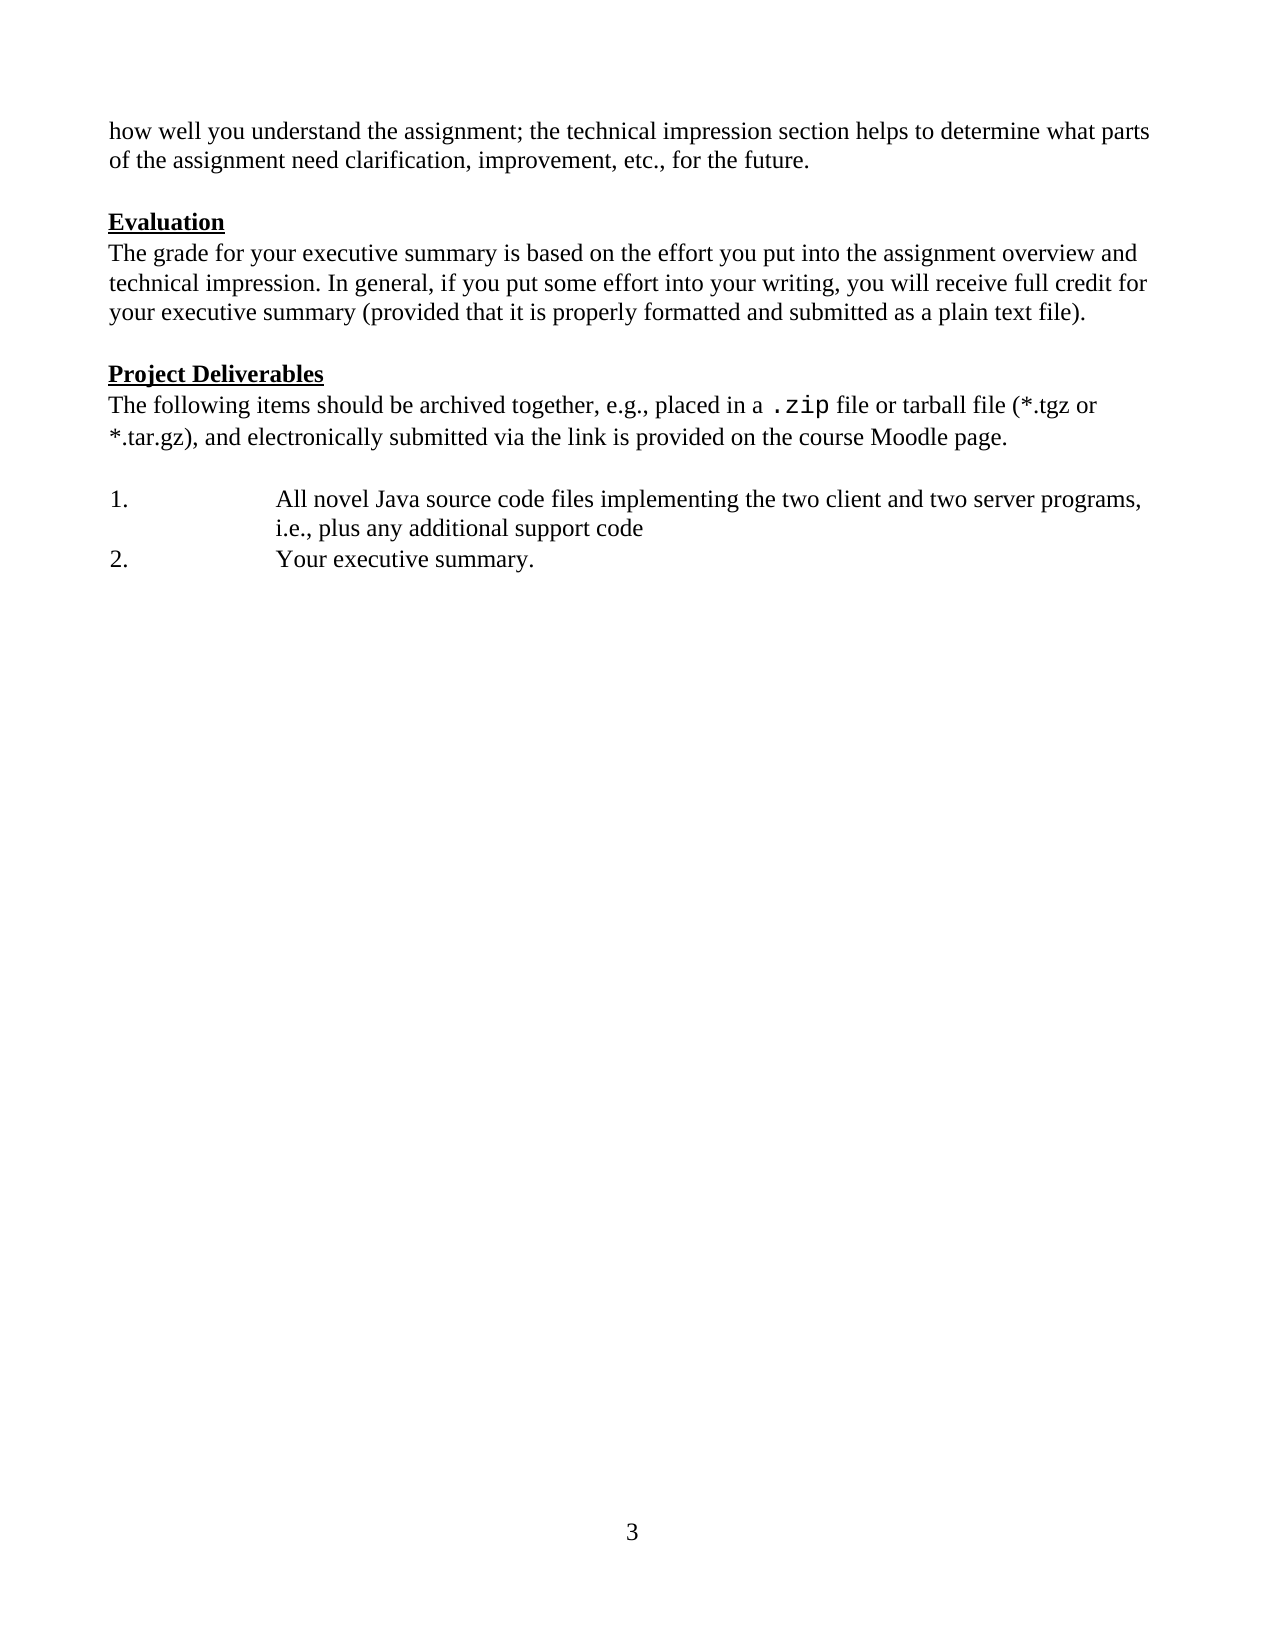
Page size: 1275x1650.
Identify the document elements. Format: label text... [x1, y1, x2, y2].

subtitle Evaluation [108, 207, 1154, 236]
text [108, 116, 1154, 174]
subtitle Project Deliverables [108, 359, 1154, 388]
list Your executive summary. [109, 544, 1154, 573]
text The grade for your executive summary is based on the effort you put into the assignment overview and technical impression. In general, if you put some effort into your writing, you will receive full credit for your executive summary (provided that it is properly formatted and submitted as a plain text file). [108, 238, 1154, 326]
text The following items should be archived together, e.g., placed in a .zip file or tarball file (*.tgz or *.tar.gz), and electronically submitted via the link is provided on the course Moodle page. [108, 390, 1154, 451]
list All novel Java source code files implementing the two client and two server programs, i.e., plus any additional support code [109, 484, 1154, 542]
